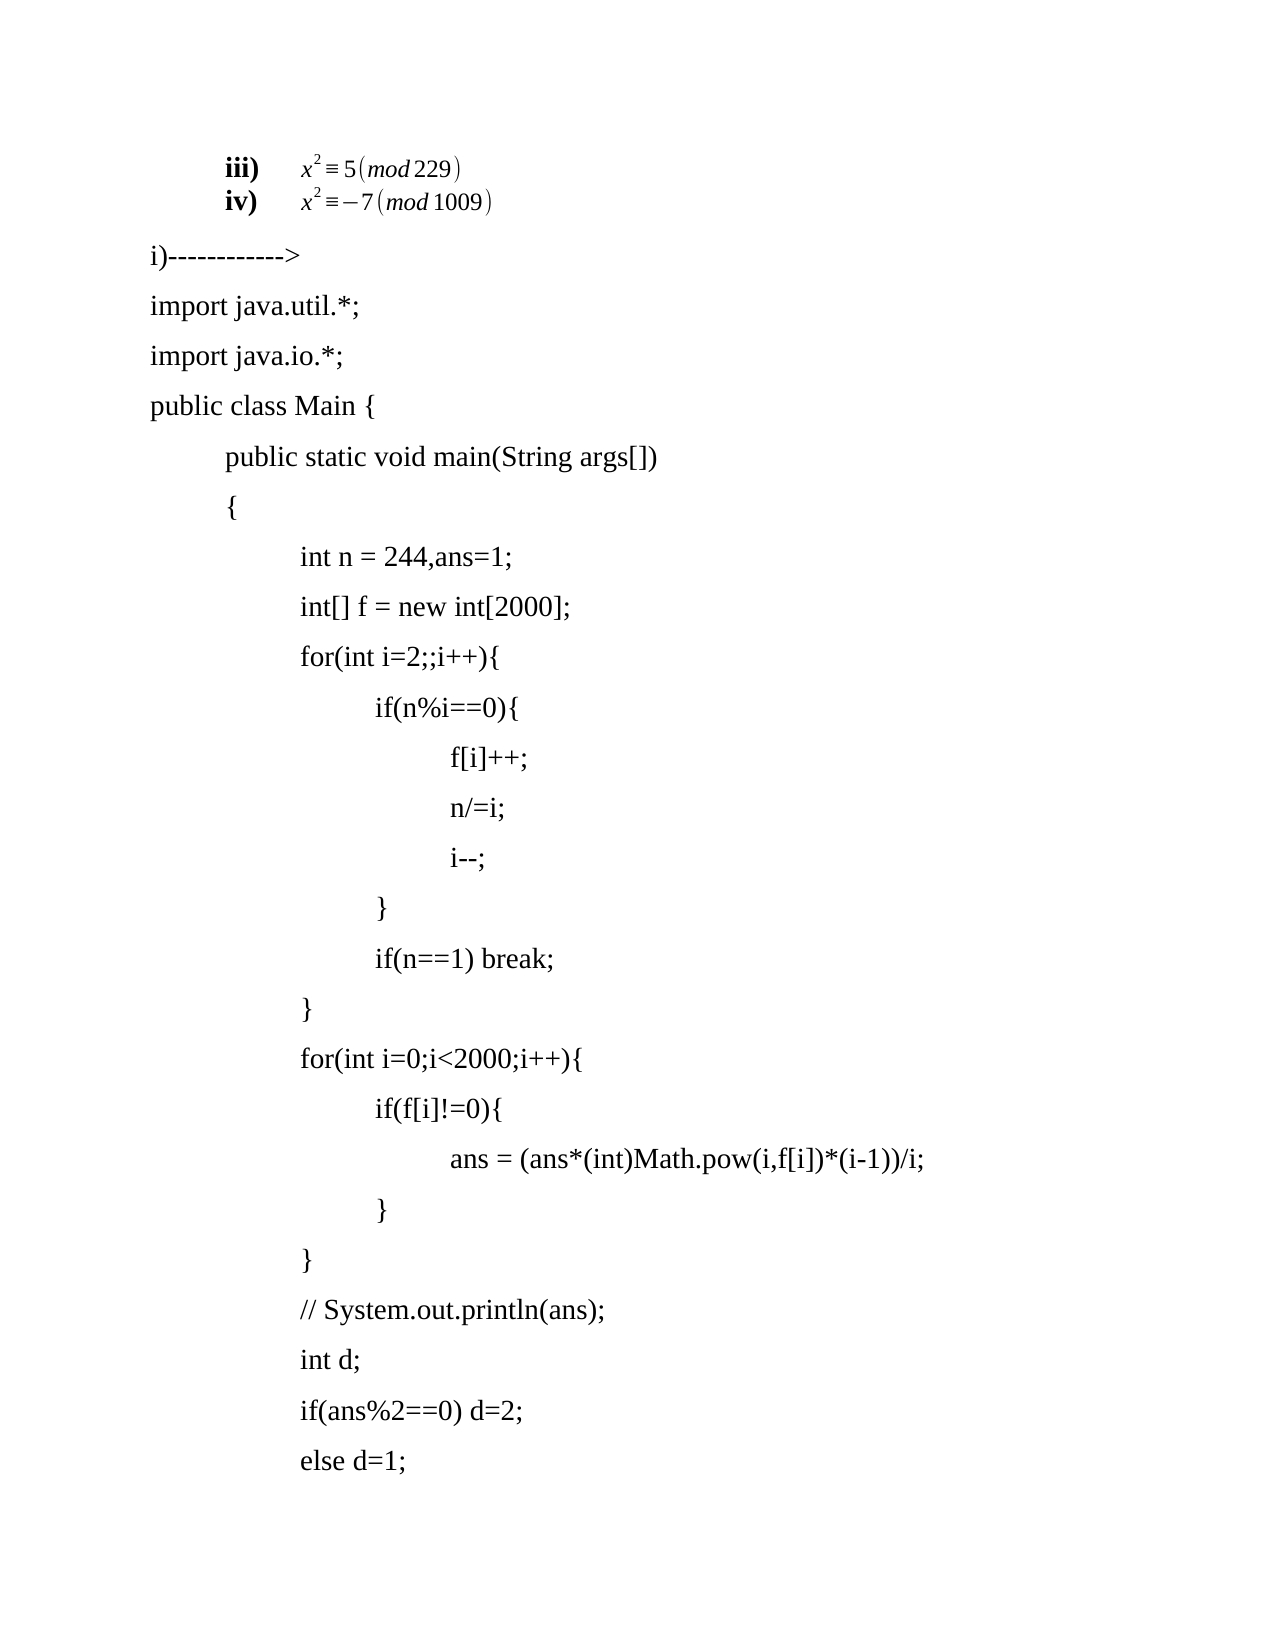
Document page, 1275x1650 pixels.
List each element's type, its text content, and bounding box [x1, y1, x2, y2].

text n/=i; [150, 790, 1125, 824]
text // System.out.println(ans); [150, 1292, 1125, 1326]
text } [150, 1242, 1125, 1276]
text for(int i=0;i<2000;i++){ [150, 1041, 1125, 1075]
text } [150, 1192, 1125, 1225]
text { [150, 489, 1125, 522]
text i--; [150, 840, 1125, 874]
text int d; [150, 1342, 1125, 1376]
text if(ans%2==0) d=2; [150, 1393, 1125, 1426]
text for(int i=2;;i++){ [150, 639, 1125, 673]
text } [150, 891, 1125, 924]
text import java.io.*; [150, 338, 1125, 372]
text public static void main(String args[]) [150, 439, 1125, 472]
text import java.util.*; [150, 288, 1125, 322]
text int n = 244,ans=1; [150, 539, 1125, 573]
text if(n%i==0){ [150, 690, 1125, 723]
text f[i]++; [150, 740, 1125, 773]
text ans = (ans*(int)Math.pow(i,f[i])*(i-1))/i; [150, 1142, 1125, 1175]
text } [150, 991, 1125, 1024]
text int[] f = new int[2000]; [150, 589, 1125, 623]
text else d=1; [150, 1443, 1125, 1476]
text public class Main { [150, 388, 1125, 422]
text if(f[i]!=0){ [150, 1091, 1125, 1125]
text i)------------> [150, 238, 1125, 271]
text if(n==1) break; [150, 941, 1125, 974]
